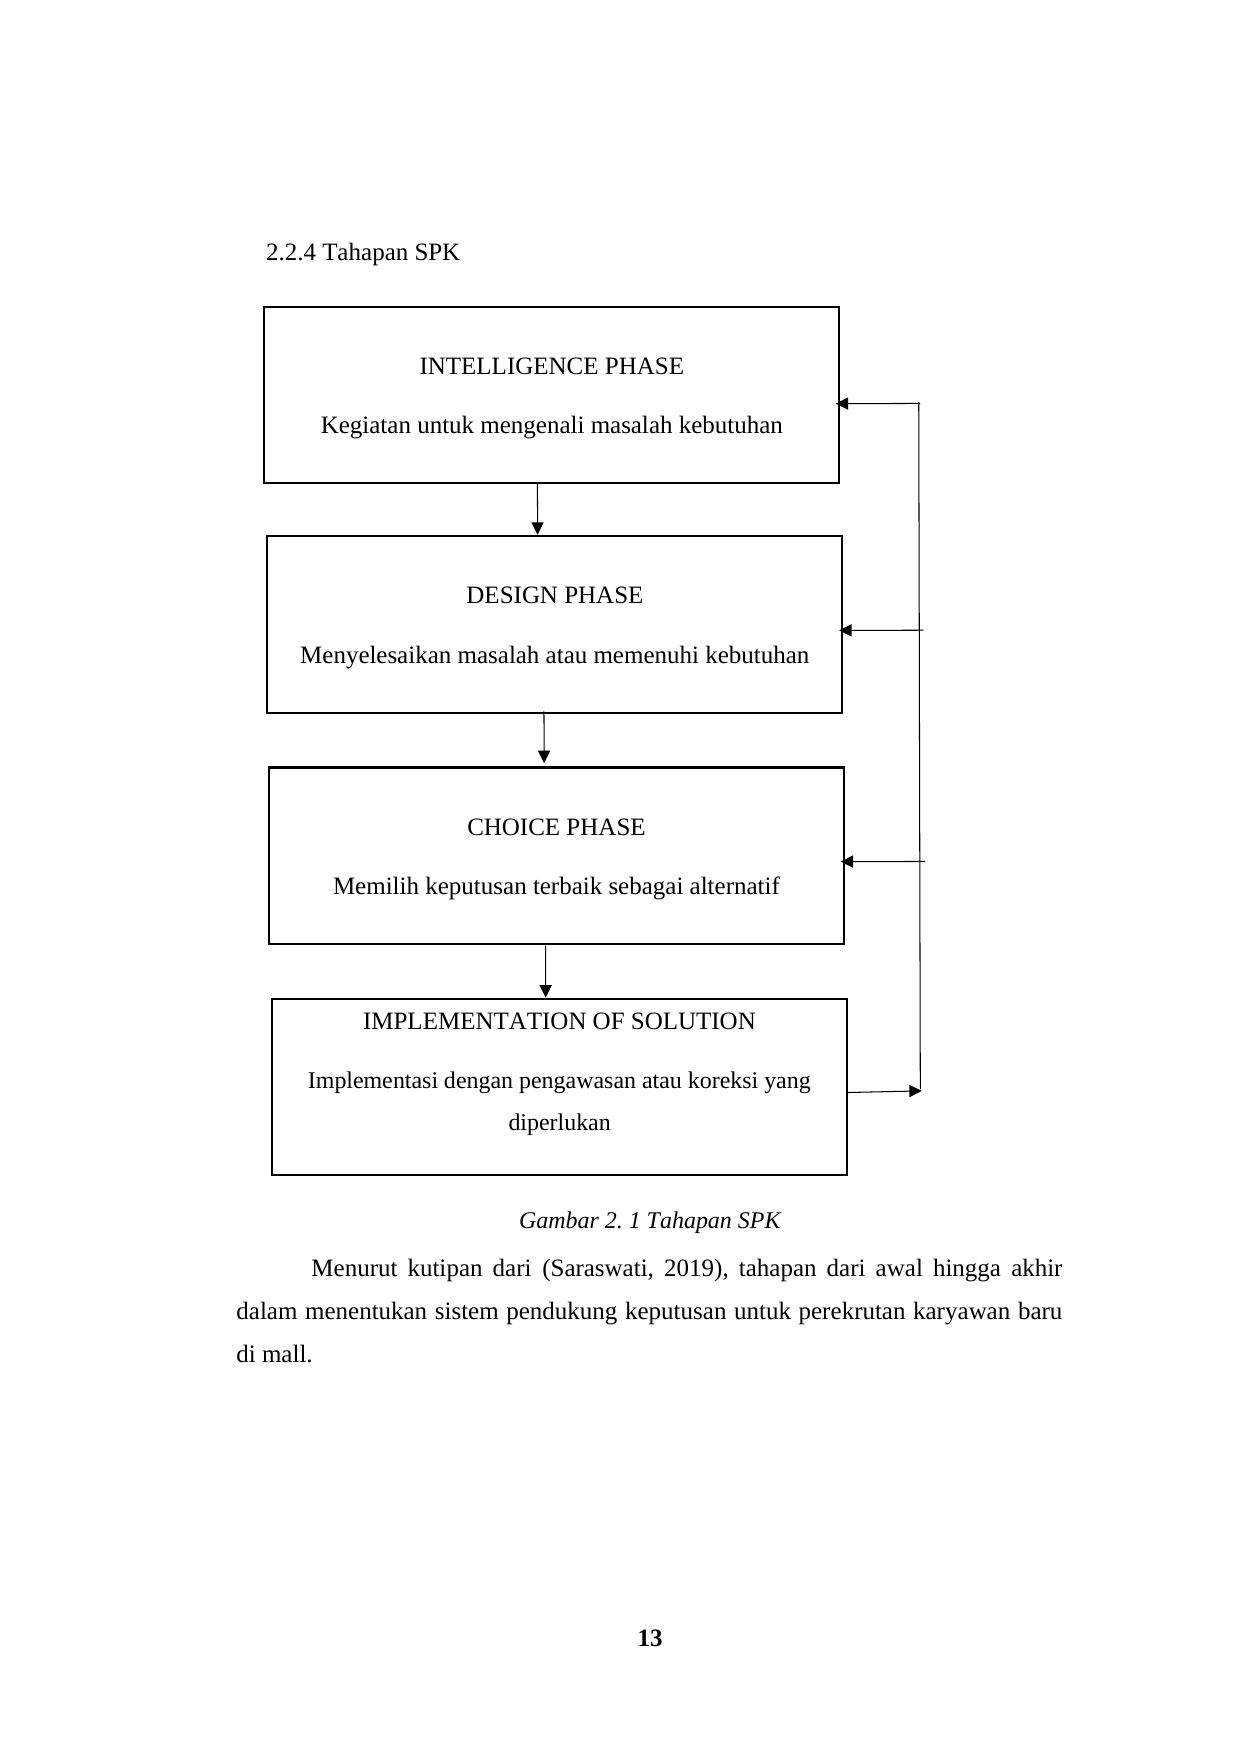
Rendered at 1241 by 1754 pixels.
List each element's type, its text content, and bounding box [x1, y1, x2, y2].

text Menurut kutipan dari (Saraswati, 2019), tahapan dari awal hingga akhir dalam menentukan sistem pendukung keputusan untuk perekrutan karyawan baru di mall. [236, 1253, 1063, 1368]
text 2.2.4 Tahapan SPK [266, 237, 1063, 266]
text Gambar 2. 1 Tahapan SPK [236, 1206, 1063, 1234]
